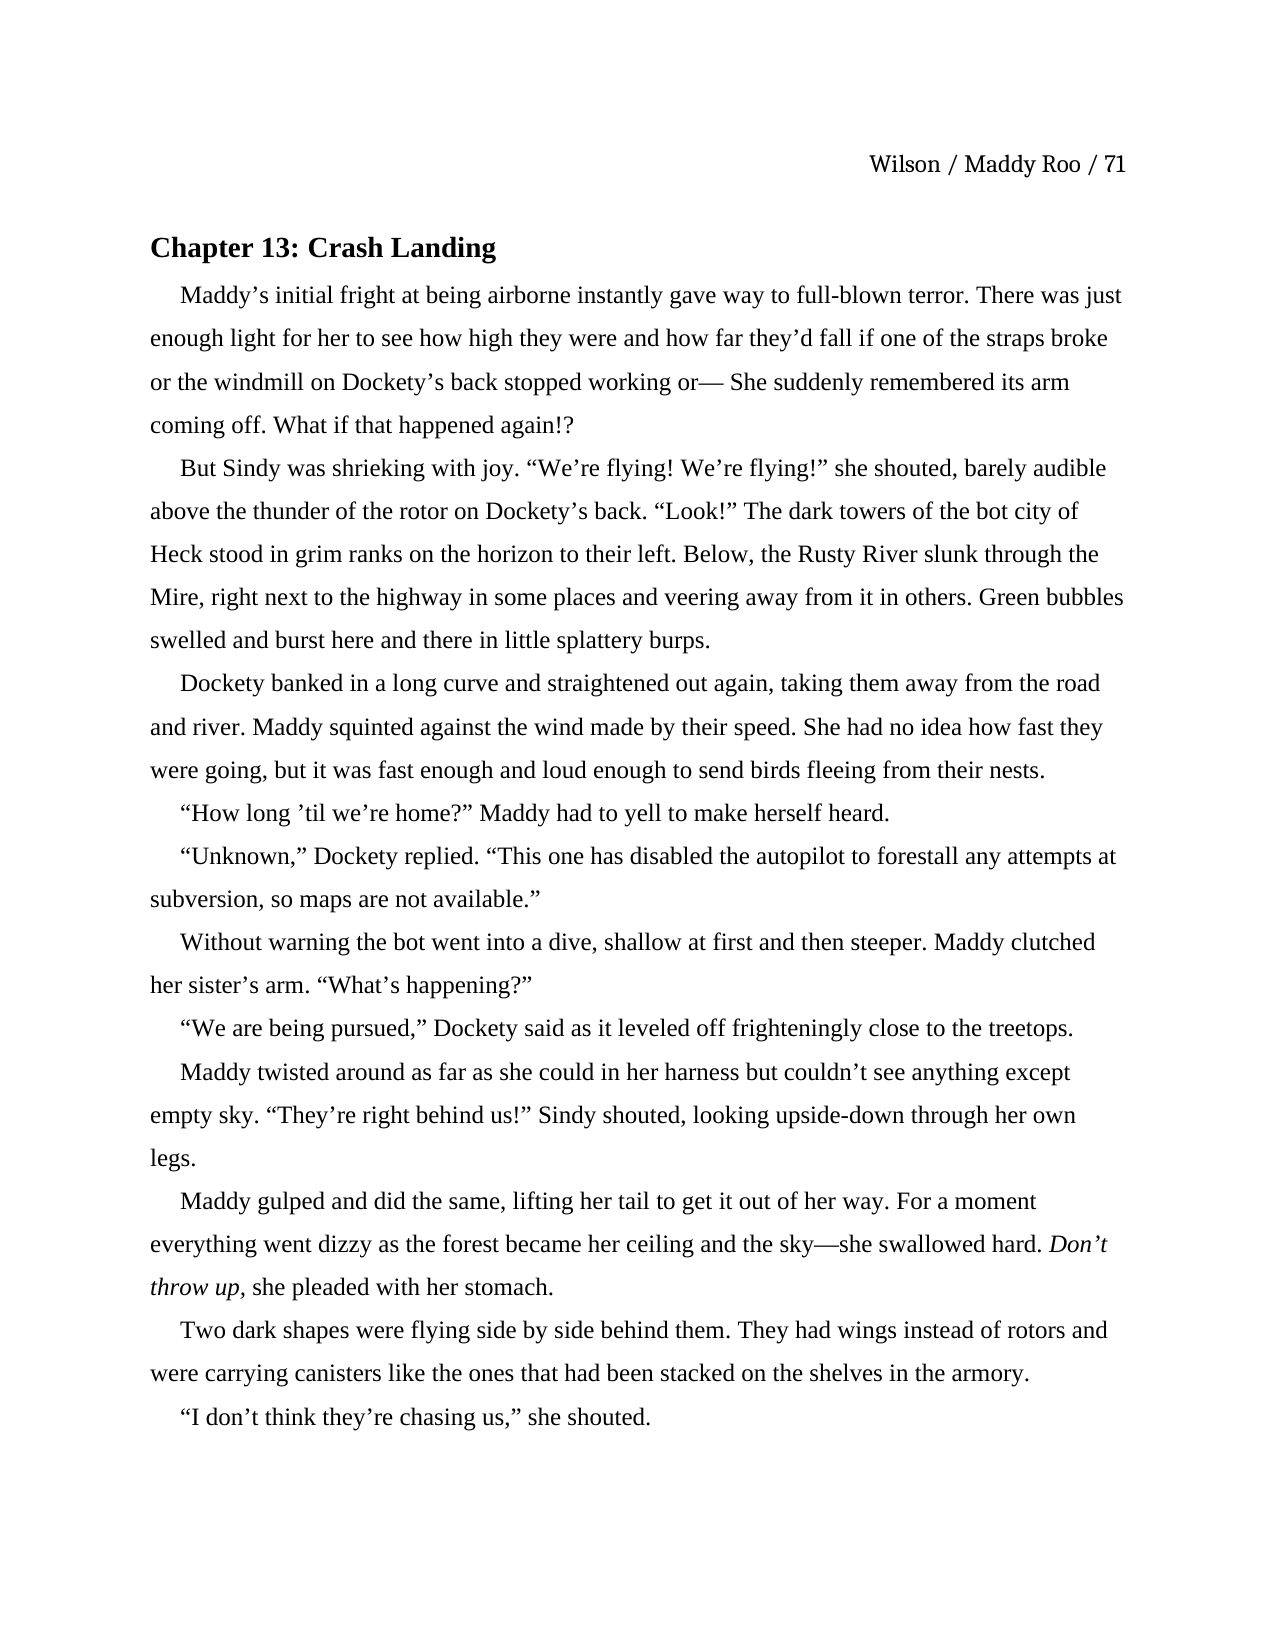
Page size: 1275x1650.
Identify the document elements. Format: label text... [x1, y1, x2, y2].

text Maddy twisted around as far as she could in her harness but couldn’t see anything except empty sky. “They’re right behind us!” Sindy shouted, looking upside-down through her own legs. [150, 1057, 1125, 1172]
text “How long ’til we’re home?” Maddy had to yell to make herself heard. [150, 798, 1125, 827]
text “I don’t think they’re chasing us,” she shouted. [150, 1402, 1125, 1430]
text Two dark shapes were flying side by side behind them. They had wings instead of rotors and were carrying canisters like the ones that had been stacked on the shelves in the armory. [150, 1315, 1125, 1387]
text Dockety banked in a long curve and straightened out again, taking them away from the road and river. Maddy squinted against the wind made by their speed. She had no idea how fast they were going, but it was fast enough and loud enough to send birds fleeing from their nests. [150, 668, 1125, 783]
subtitle Chapter 13: Crash Landing [150, 230, 1125, 264]
text Maddy gulped and did the same, lifting her tail to get it out of her way. For a moment everything went dizzy as the forest became her ceiling and the sky—she swallowed hard. Don’t throw up, she pleaded with her stomach. [150, 1186, 1125, 1301]
text “Unknown,” Dockety replied. “This one has disabled the autopilot to forestall any attempts at subversion, so maps are not available.” [150, 841, 1125, 913]
text “We are being pursued,” Dockety said as it leveled off frighteningly close to the treetops. [150, 1013, 1125, 1042]
text But Sindy was shrieking with joy. “We’re flying! We’re flying!” she shouted, barely audible above the thunder of the rotor on Dockety’s back. “Look!” The dark towers of the bot city of Heck stood in grim ranks on the horizon to their left. Below, the Rusty River slunk through the Mire, right next to the highway in some places and veering away from it in others. Green bubbles swelled and burst here and there in little splattery burps. [150, 453, 1125, 654]
text Without warning the bot went into a dive, shallow at first and then steeper. Maddy clutched her sister’s arm. “What’s happening?” [150, 927, 1125, 999]
text Maddy’s initial fright at being airborne instantly gave way to full-blown terror. There was just enough light for her to see how high they were and how far they’d fall if one of the straps broke or the windmill on Dockety’s back stopped working or— She suddenly remembered its arm coming off. What if that happened again!? [150, 280, 1125, 438]
